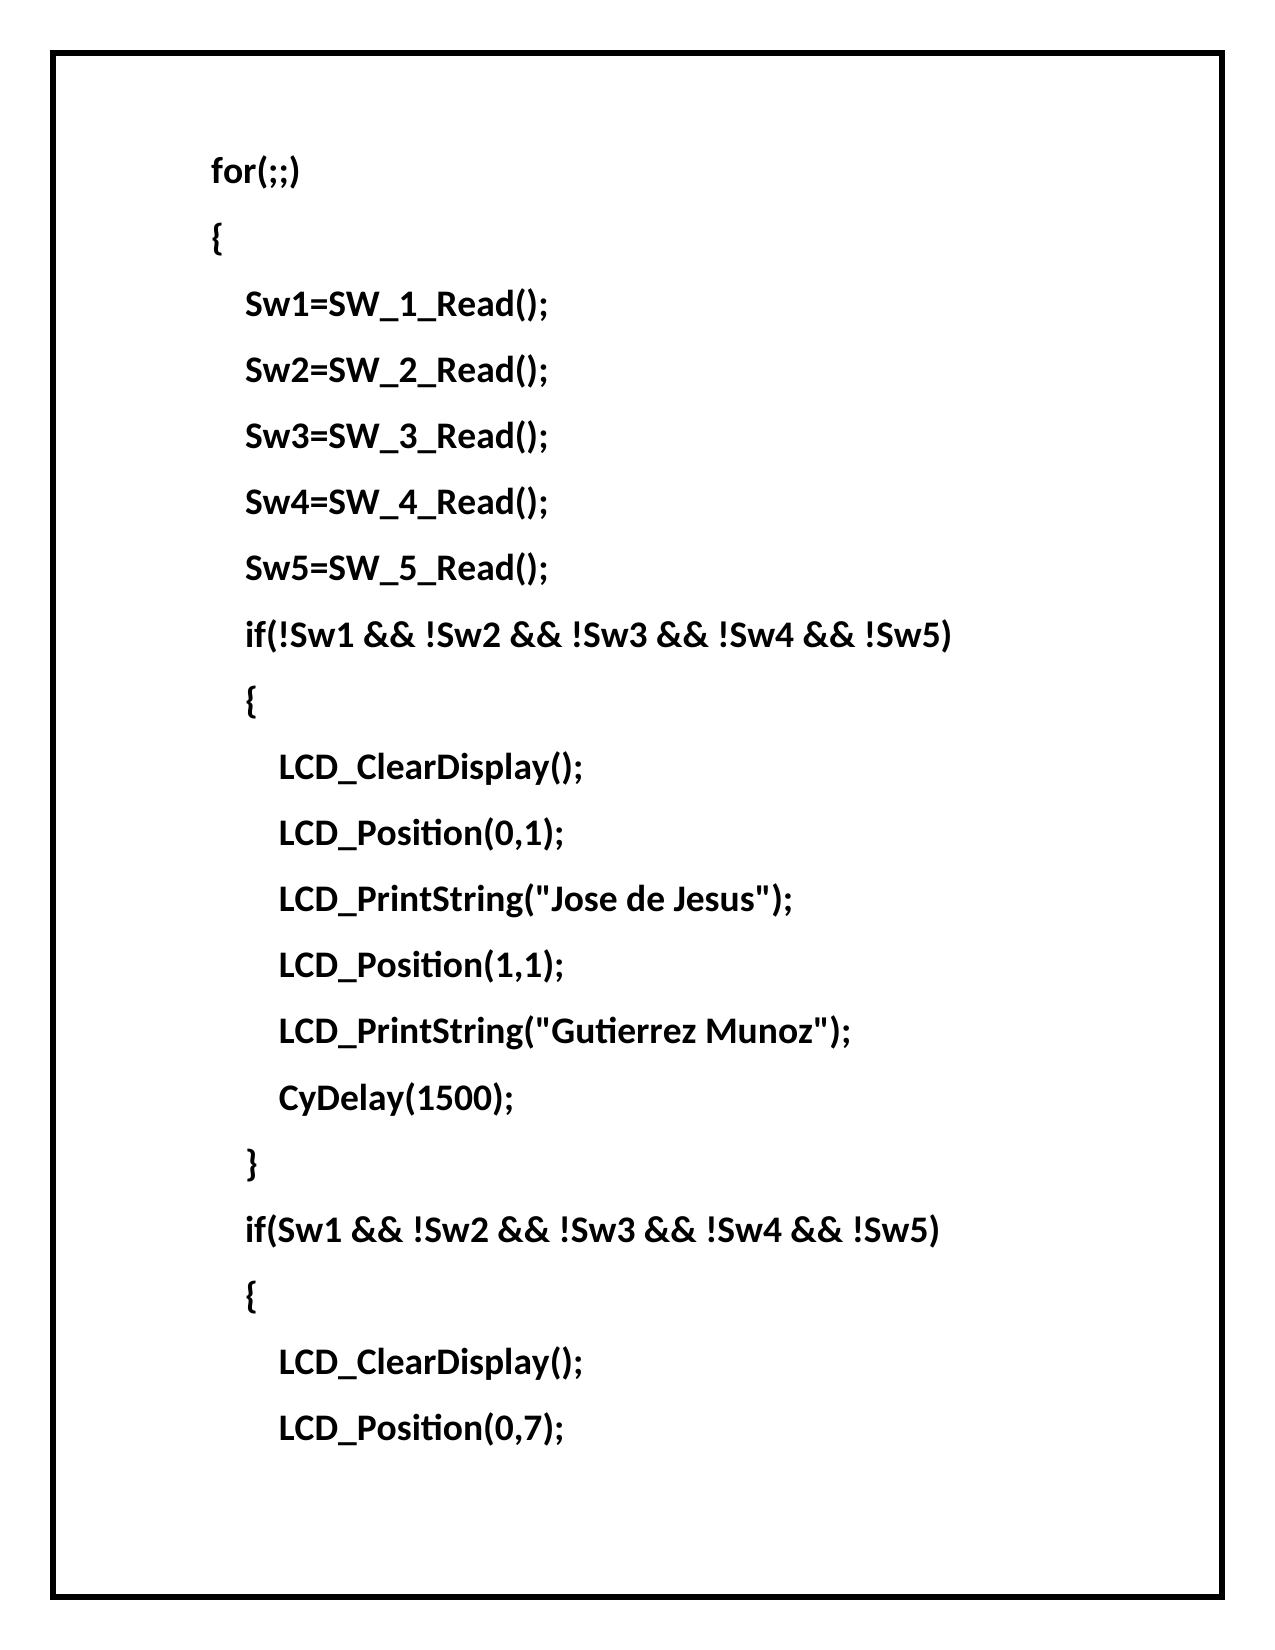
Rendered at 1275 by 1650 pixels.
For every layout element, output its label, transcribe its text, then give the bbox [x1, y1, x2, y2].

text for(;;) [177, 147, 1098, 193]
text Sw5=SW_5_Read(); [177, 544, 1098, 590]
text Sw4=SW_4_Read(); [177, 478, 1098, 524]
text LCD_PrintString("Jose de Jesus"); [177, 875, 1098, 921]
text Sw3=SW_3_Read(); [177, 412, 1098, 458]
text { [177, 214, 1098, 259]
text if(!Sw1 && !Sw2 && !Sw3 && !Sw4 && !Sw5) [177, 611, 1098, 656]
text LCD_Position(0,7); [177, 1404, 1098, 1450]
text Sw2=SW_2_Read(); [177, 346, 1098, 392]
text { [177, 677, 1098, 722]
text LCD_PrintString("Gutierrez Munoz"); [177, 1007, 1098, 1053]
text { [177, 1272, 1098, 1318]
text LCD_ClearDisplay(); [177, 1338, 1098, 1384]
text LCD_Position(1,1); [177, 941, 1098, 987]
text } [177, 1140, 1098, 1186]
text if(Sw1 && !Sw2 && !Sw3 && !Sw4 && !Sw5) [177, 1206, 1098, 1252]
text CyDelay(1500); [177, 1073, 1098, 1119]
text LCD_Position(0,1); [177, 809, 1098, 855]
text LCD_ClearDisplay(); [177, 743, 1098, 789]
text Sw1=SW_1_Read(); [177, 280, 1098, 326]
